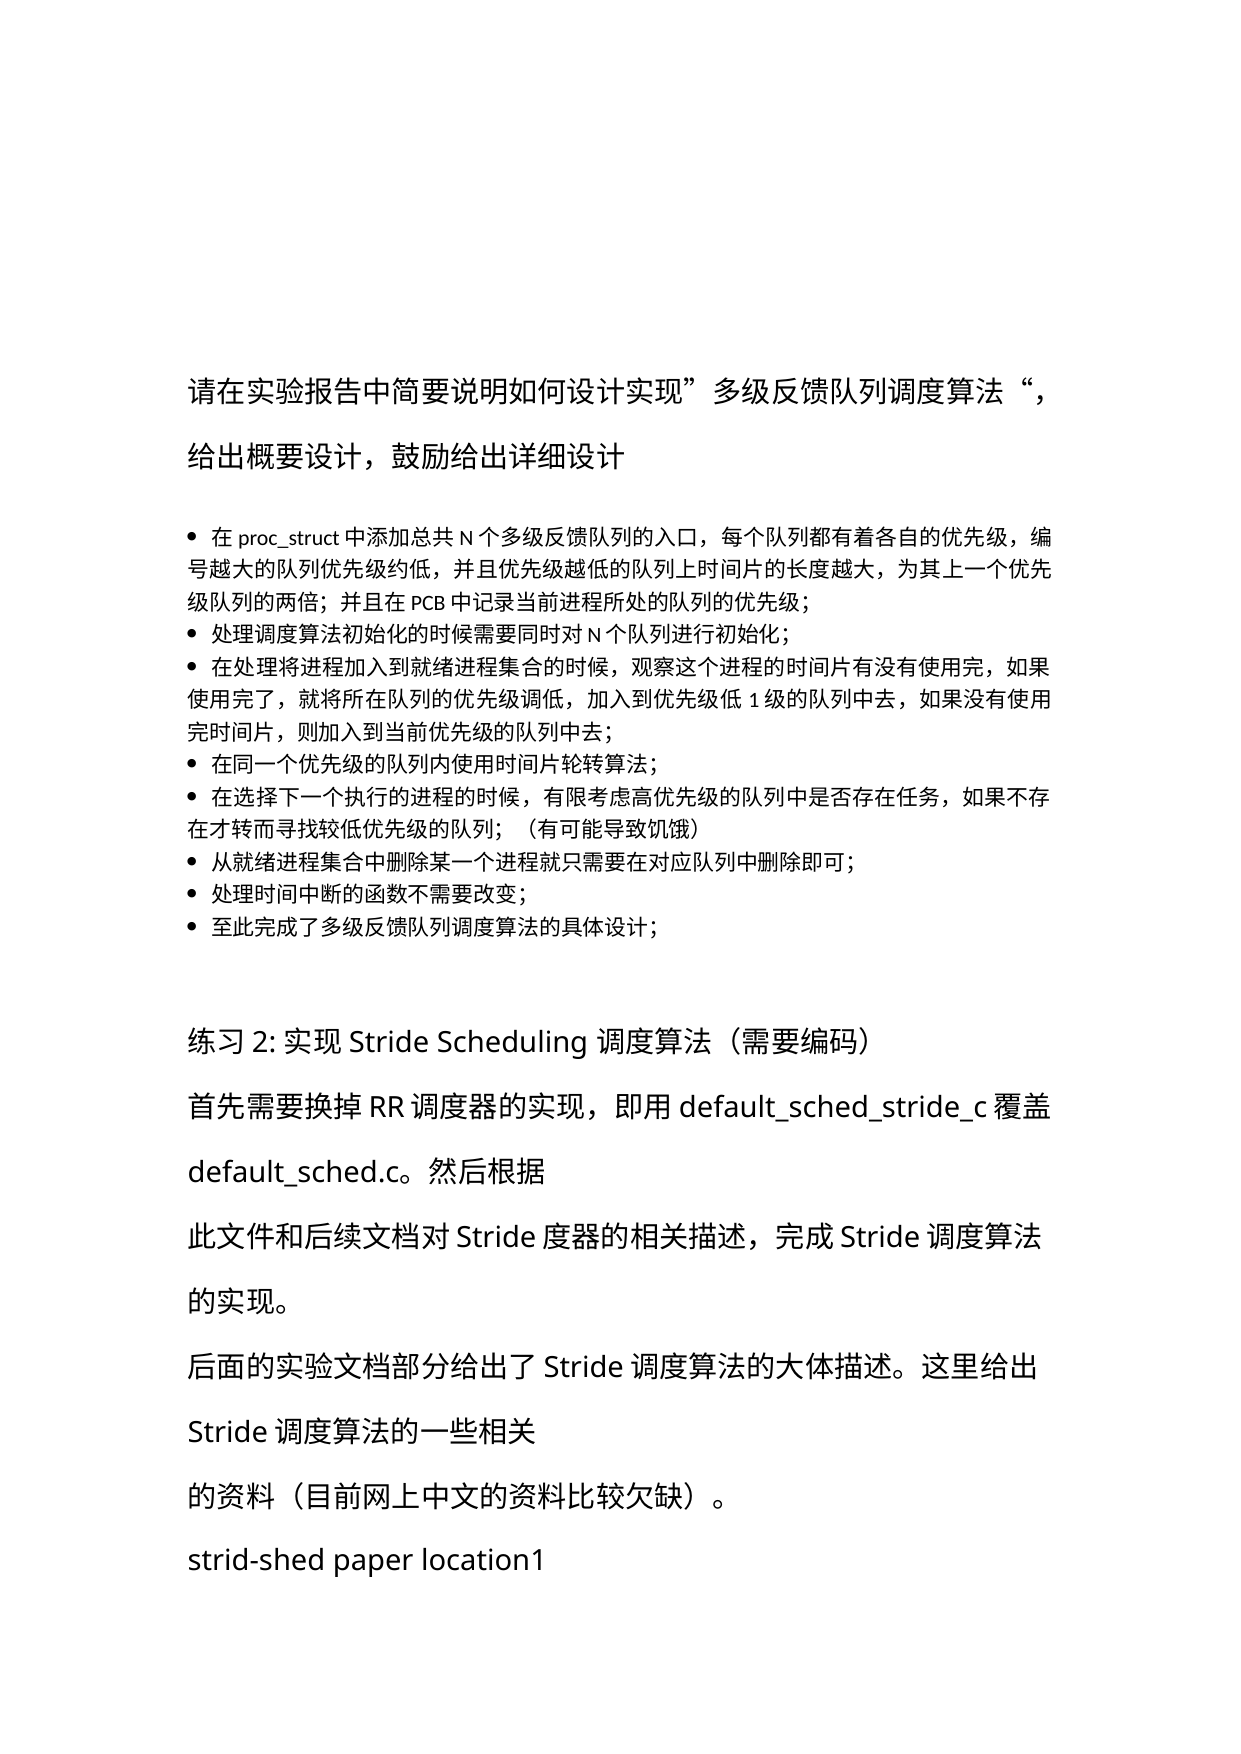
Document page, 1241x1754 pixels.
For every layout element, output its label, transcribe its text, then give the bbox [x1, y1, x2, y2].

text · 从就绪进程集合中删除某一个进程就只需要在对应队列中删除即可； [187, 844, 1053, 877]
text 请在实验报告中简要说明如何设计实现”多级反馈队列调度算法“，给出概要设计，鼓励给出详细设计 [187, 357, 1053, 487]
text 首先需要换掉RR调度器的实现，即用default_sched_stride_c覆盖default_sched.c。然后根据 [187, 1072, 1053, 1202]
text 的资料（目前网上中文的资料比较欠缺）。 [187, 1462, 1053, 1527]
text 练习2: 实现 Stride Scheduling 调度算法（需要编码） [187, 1007, 1053, 1072]
text 此文件和后续文档对Stride度器的相关描述，完成Stride调度算法的实现。 [187, 1202, 1053, 1332]
text · 在选择下一个执行的进程的时候，有限考虑高优先级的队列中是否存在任务，如果不存在才转而寻找较低优先级的队列；（有可能导致饥饿） [187, 779, 1053, 844]
text · 处理时间中断的函数不需要改变； [187, 877, 1053, 909]
text strid-shed paper location1 [187, 1527, 1053, 1592]
text · 在处理将进程加入到就绪进程集合的时候，观察这个进程的时间片有没有使用完，如果使用完了，就将所在队列的优先级调低，加入到优先级低1级的队列中去，如果没有使用完时间片，则加入到当前优先级的队列中去； [187, 649, 1053, 747]
text · 在同一个优先级的队列内使用时间片轮转算法； [187, 747, 1053, 779]
text · 至此完成了多级反馈队列调度算法的具体设计； [187, 909, 1053, 942]
text 后面的实验文档部分给出了Stride调度算法的大体描述。这里给出Stride调度算法的一些相关 [187, 1332, 1053, 1462]
text · 在proc_struct中添加总共N个多级反馈队列的入口，每个队列都有着各自的优先级，编号越大的队列优先级约低，并且优先级越低的队列上时间片的长度越大，为其上一个优先级队列的两倍；并且在PCB中记录当前进程所处的队列的优先级； [187, 519, 1053, 617]
text · 处理调度算法初始化的时候需要同时对N个队列进行初始化； [187, 617, 1053, 649]
